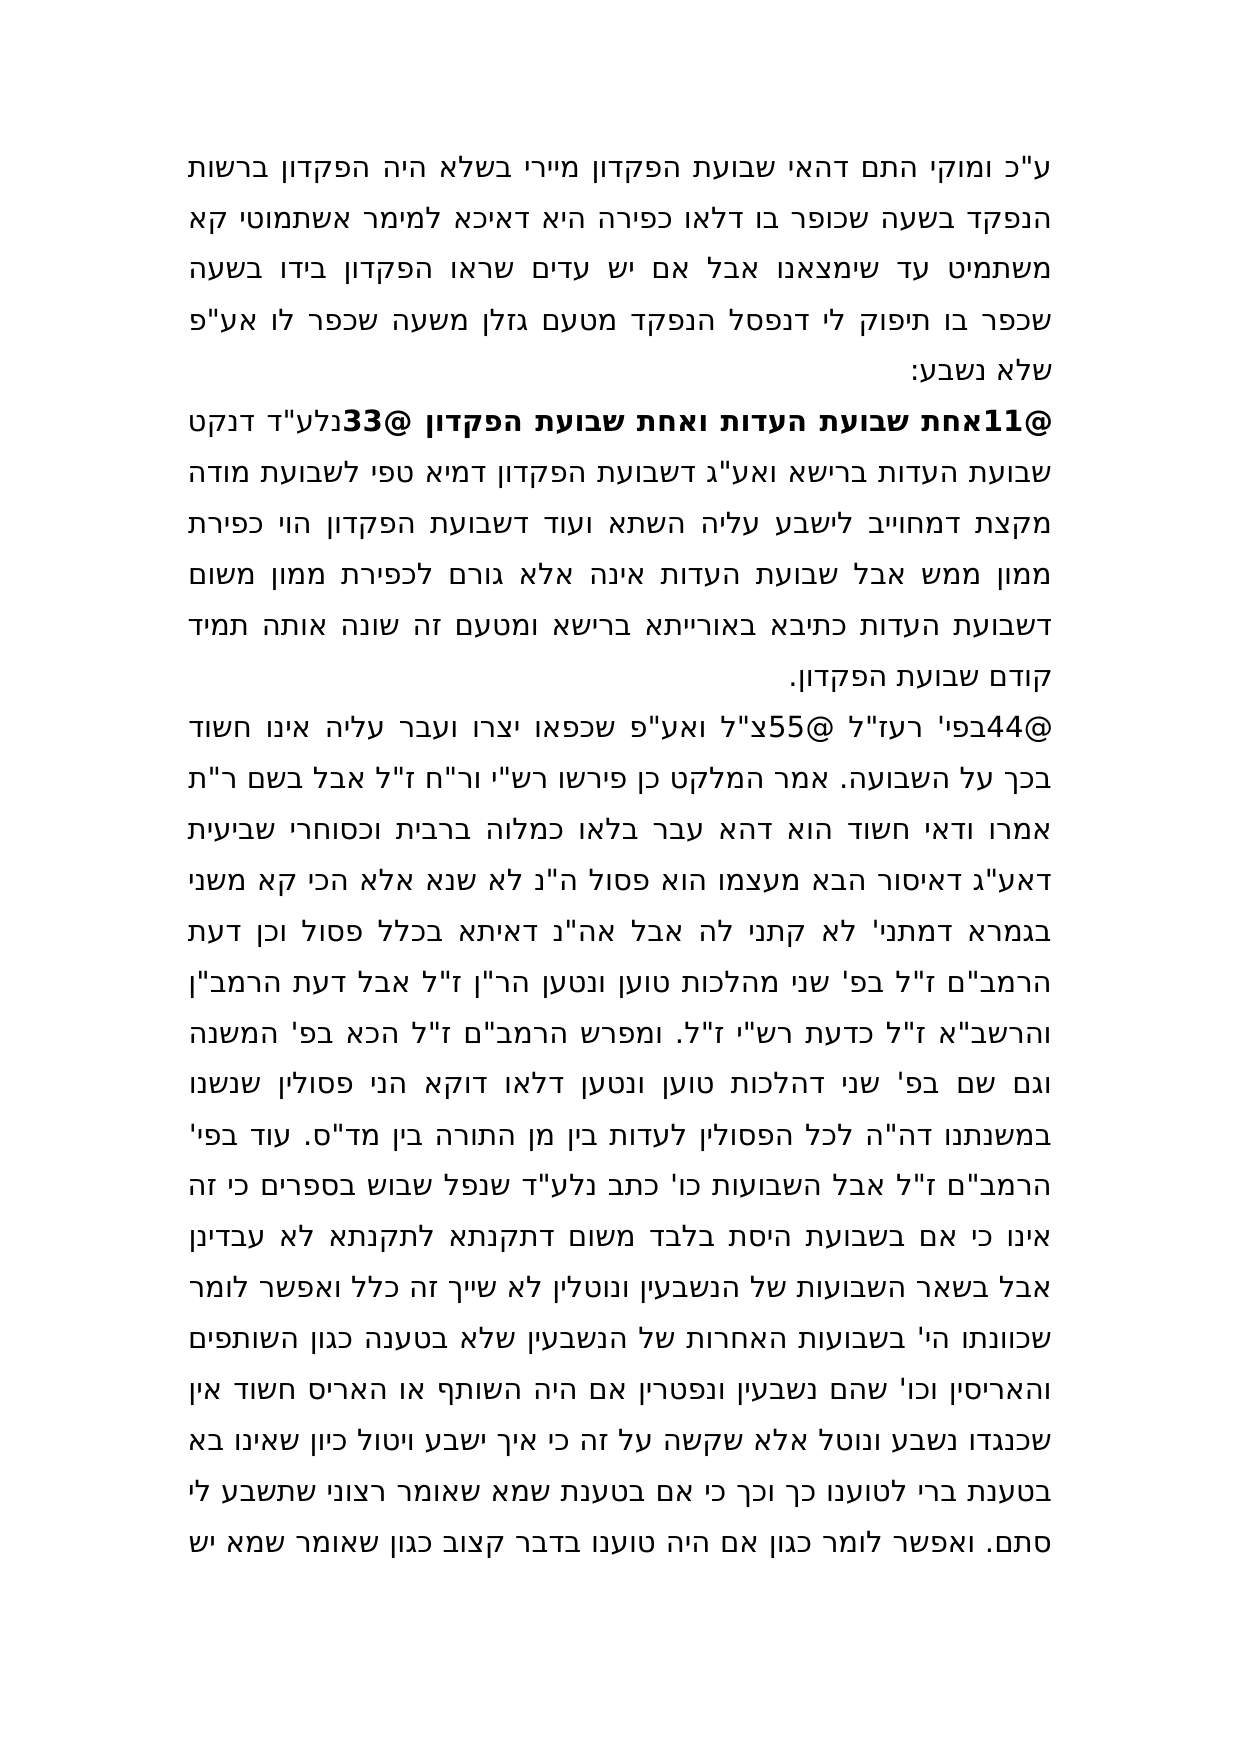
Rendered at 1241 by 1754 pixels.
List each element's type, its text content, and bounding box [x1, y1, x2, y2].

text @11אחת שבועת העדות ואחת שבועת הפקדון @33נלע"ד דנקט שבועת העדות ברישא ואע"ג דשבועת הפקדון דמיא טפי לשבועת מודה מקצת דמחוייב לישבע עליה השתא ועוד דשבועת הפקדון הוי כפירת ממון ממש אבל שבועת העדות אינה אלא גורם לכפירת ממון משום דשבועת העדות כתיבא באורייתא ברישא ומטעם זה שונה אותה תמיד קודם שבועת הפקדון. [187, 405, 1053, 693]
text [187, 150, 1053, 388]
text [187, 710, 1053, 1559]
